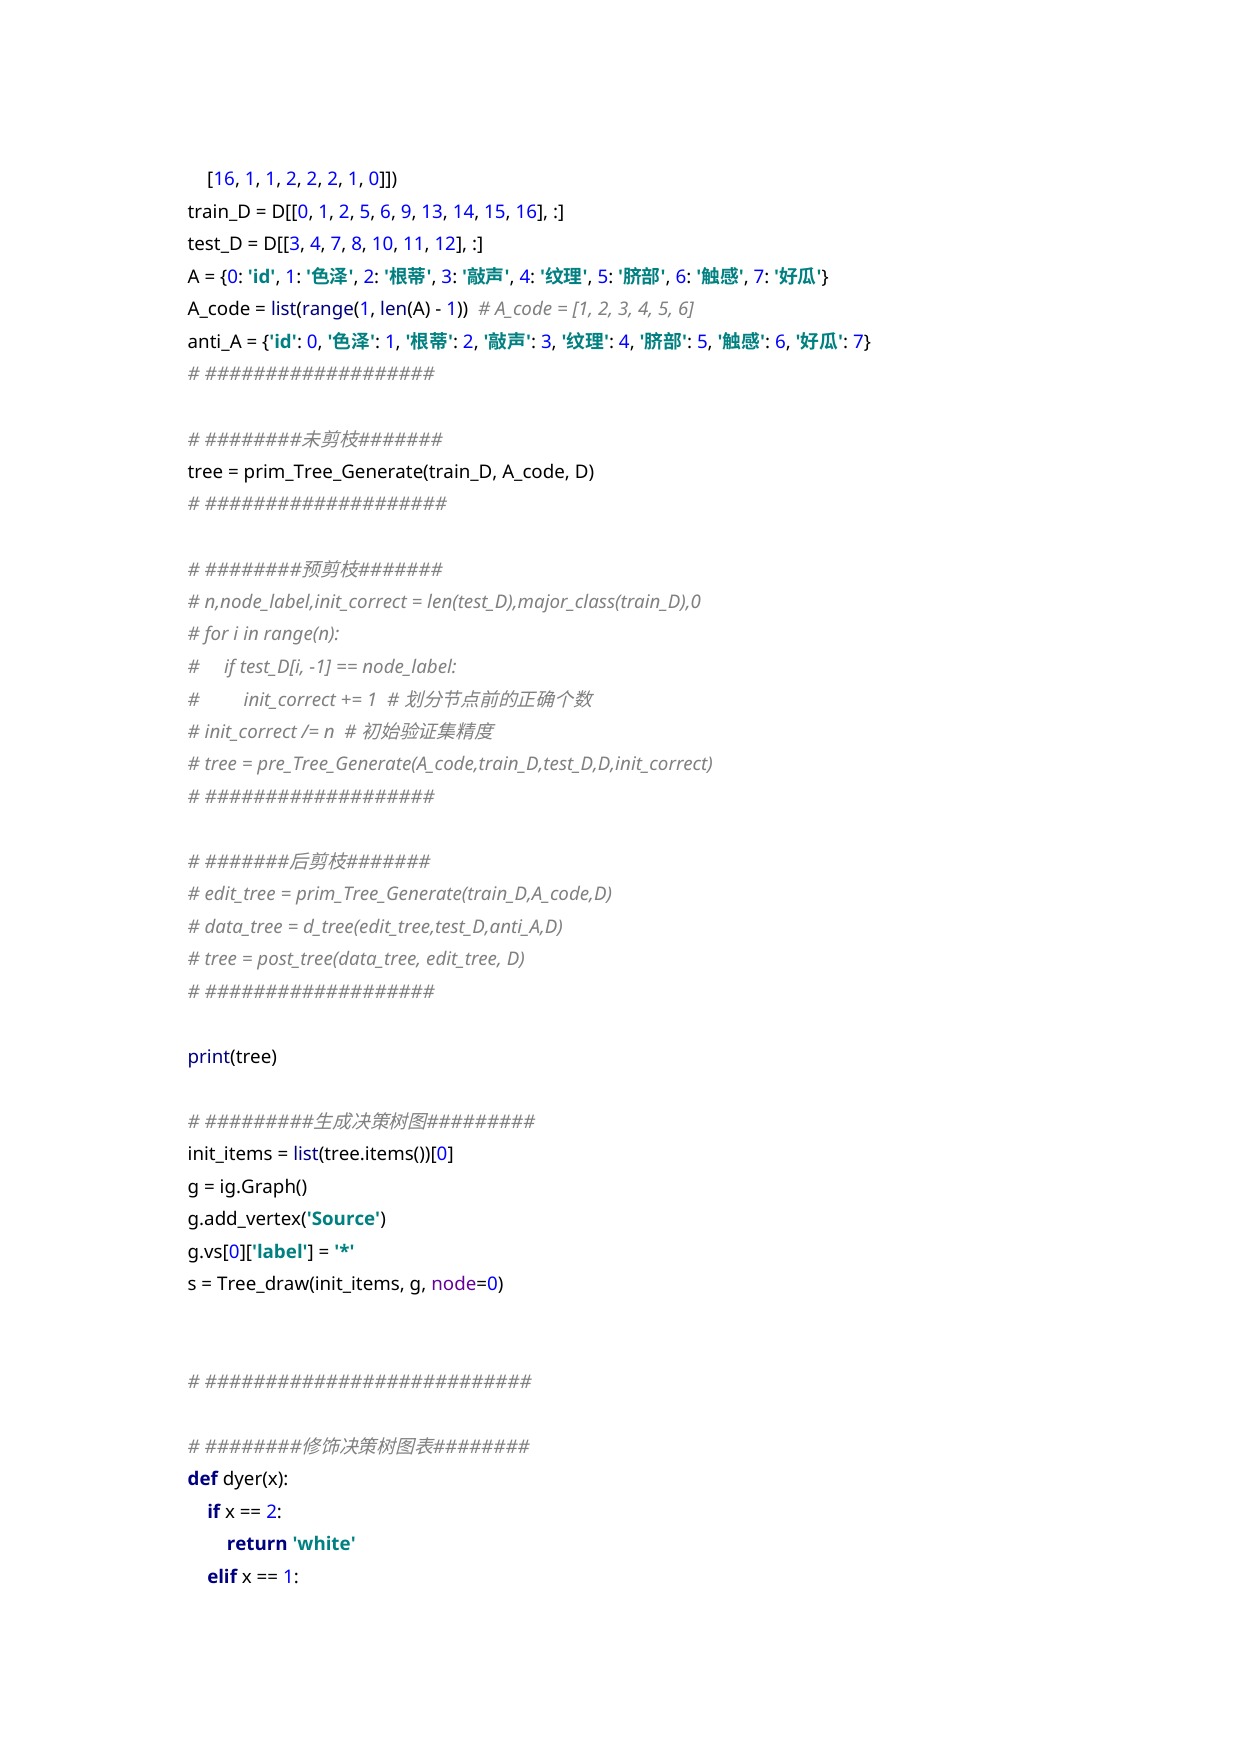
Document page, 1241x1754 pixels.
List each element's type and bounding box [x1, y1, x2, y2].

text [187, 162, 1053, 1592]
